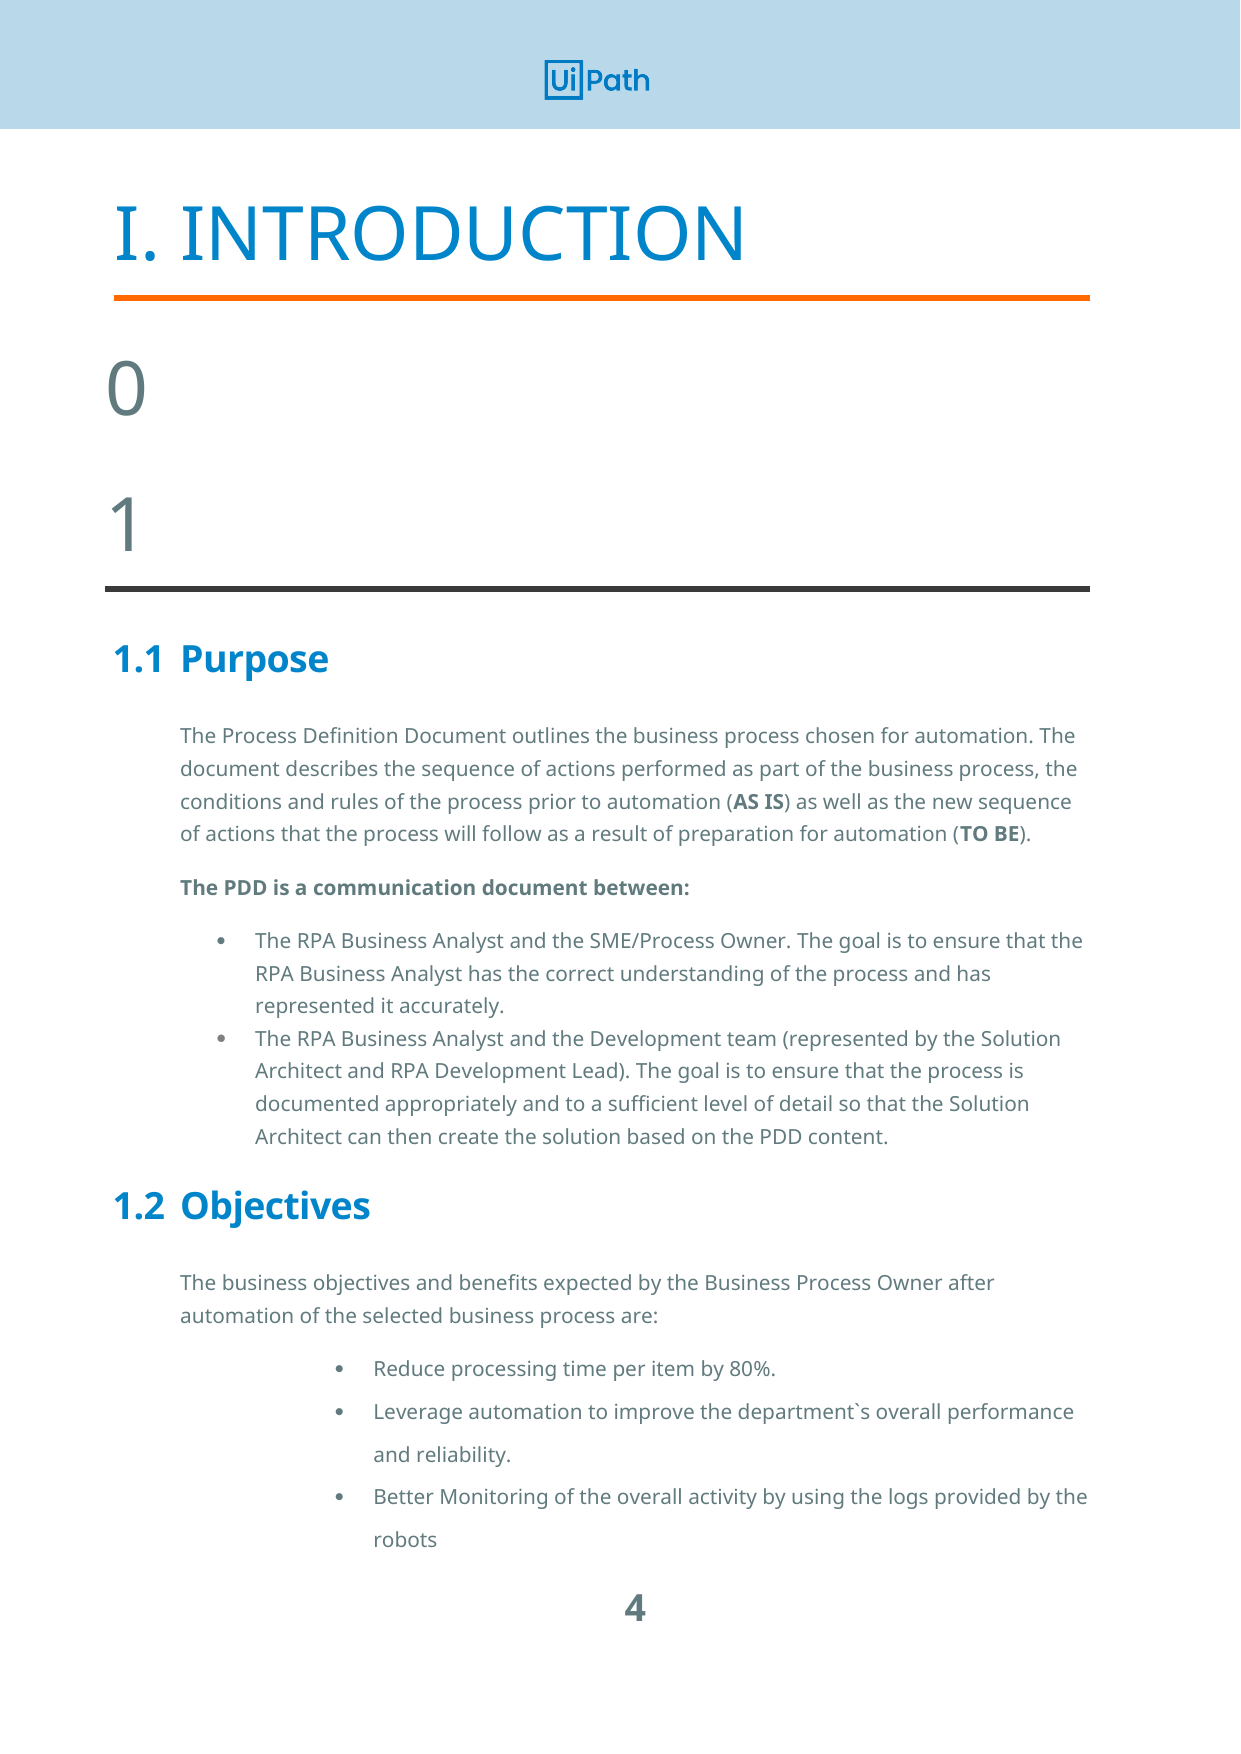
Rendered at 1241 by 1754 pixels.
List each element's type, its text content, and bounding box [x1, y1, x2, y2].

subtitle INTRODUCTION [114, 180, 1090, 295]
picture [544, 60, 651, 100]
list Leverage automation to improve the department`s overall performance and reliability. [336, 1397, 1090, 1468]
list Better Monitoring of the overall activity by using the logs provided by the robots [336, 1482, 1090, 1553]
text The Process Definition Document outlines the business process chosen for automation. The document describes the sequence of actions performed as part of the business process, the conditions and rules of the process prior to automation (AS IS) as well as the new sequence of actions that the process will follow as a result of preparation for automation (TO BE). [180, 722, 1090, 848]
list Reduce processing time per item by 80%. [336, 1354, 1090, 1383]
text The business objectives and benefits expected by the Business Process Owner after automation of the selected business process are: [180, 1268, 1090, 1329]
subtitle Objectives [112, 1179, 1090, 1231]
text The PDD is a communication document between: [180, 873, 1090, 901]
subtitle Purpose [112, 632, 1090, 683]
list The RPA Business Analyst and the SME/Process Owner. The goal is to ensure that the RPA Business Analyst has the correct understanding of the process and has represented it accurately. [217, 926, 1090, 1020]
list The RPA Business Analyst and the Development team (represented by the Solution Architect and RPA Development Lead). The goal is to ensure that the process is documented appropriately and to a sufficient level of detail so that the Solution Architect can then create the solution based on the PDD content. [217, 1024, 1090, 1150]
